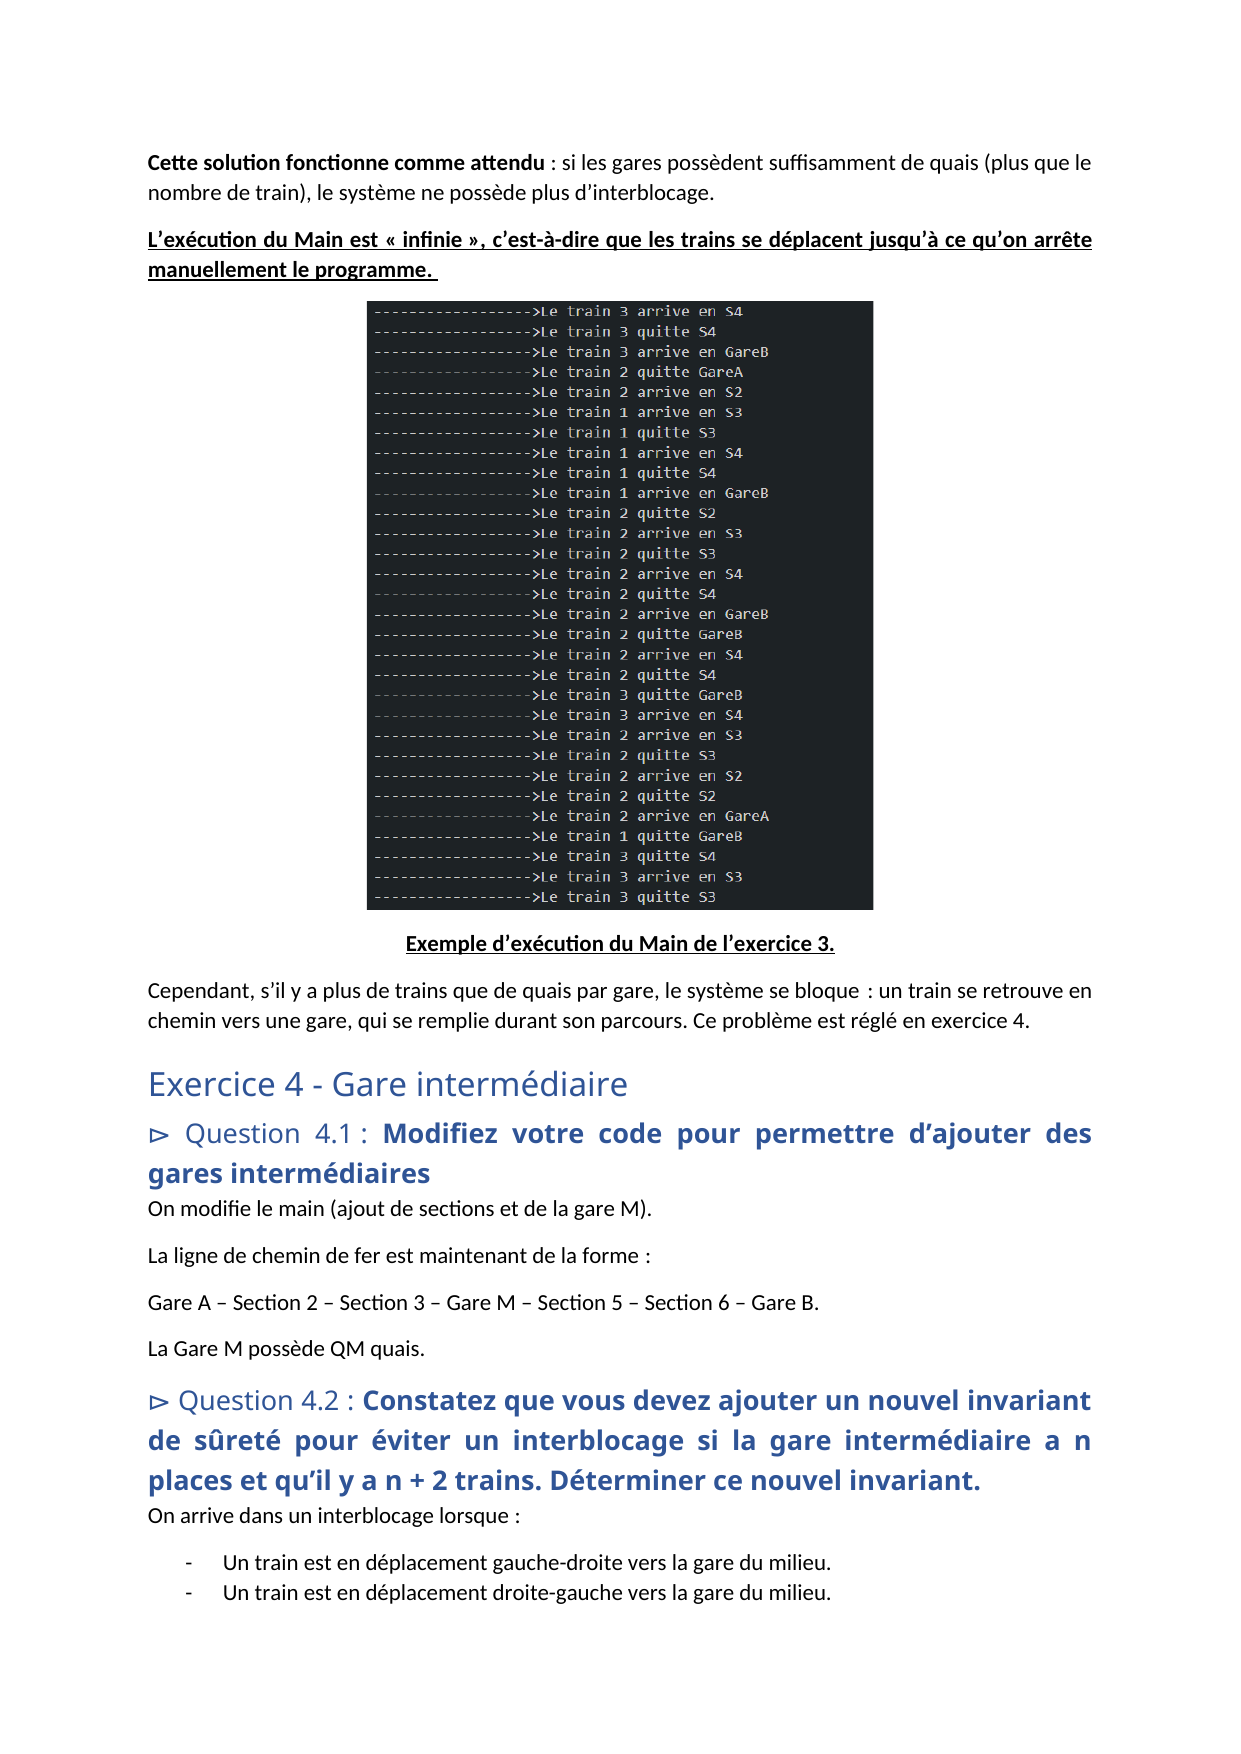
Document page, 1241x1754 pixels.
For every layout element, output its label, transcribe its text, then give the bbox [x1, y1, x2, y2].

text Exemple d’exécution du Main de l’exercice 3. [148, 929, 1093, 957]
text Cependant, s’il y a plus de trains que de quais par gare, le système se bloque : un train se retrouve en chemin vers une gare, qui se remplie durant son parcours. Ce problème est réglé en exercice 4. [148, 976, 1093, 1034]
text On modifie le main (ajout de sections et de la gare M). [148, 1194, 1093, 1222]
text Gare A – Section 2 – Section 3 – Gare M – Section 5 – Section 6 – Gare B. [148, 1288, 1093, 1316]
list Un train est en déplacement droite-gauche vers la gare du milieu. [185, 1578, 1093, 1606]
subtitle ⊳ Question 4.2 : Constatez que vous devez ajouter un nouvel invariant de sûreté pour éviter un interblocage si la gare intermédiaire a n places et qu’il y a n + 2 trains. Déterminer ce nouvel invariant. [148, 1381, 1093, 1498]
text Cette solution fonctionne comme attendu : si les gares possèdent suffisamment de quais (plus que le nombre de train), le système ne possède plus d’interblocage. [148, 148, 1093, 206]
picture [366, 301, 874, 910]
list Un train est en déplacement gauche-droite vers la gare du milieu. [185, 1548, 1093, 1576]
text La Gare M possède QM quais. [148, 1334, 1093, 1362]
subtitle ⊳ Question 4.1 : Modifiez votre code pour permettre d’ajouter des gares intermédiaires [148, 1114, 1093, 1191]
text L’exécution du Main est « infinie », c’est-à-dire que les trains se déplacent jusqu’à ce qu’on arrête manuellement le programme. [148, 225, 1093, 283]
text La ligne de chemin de fer est maintenant de la forme : [148, 1241, 1093, 1269]
text On arrive dans un interblocage lorsque : [148, 1501, 1093, 1529]
subtitle Exercice 4 - Gare intermédiaire [148, 1061, 1093, 1107]
